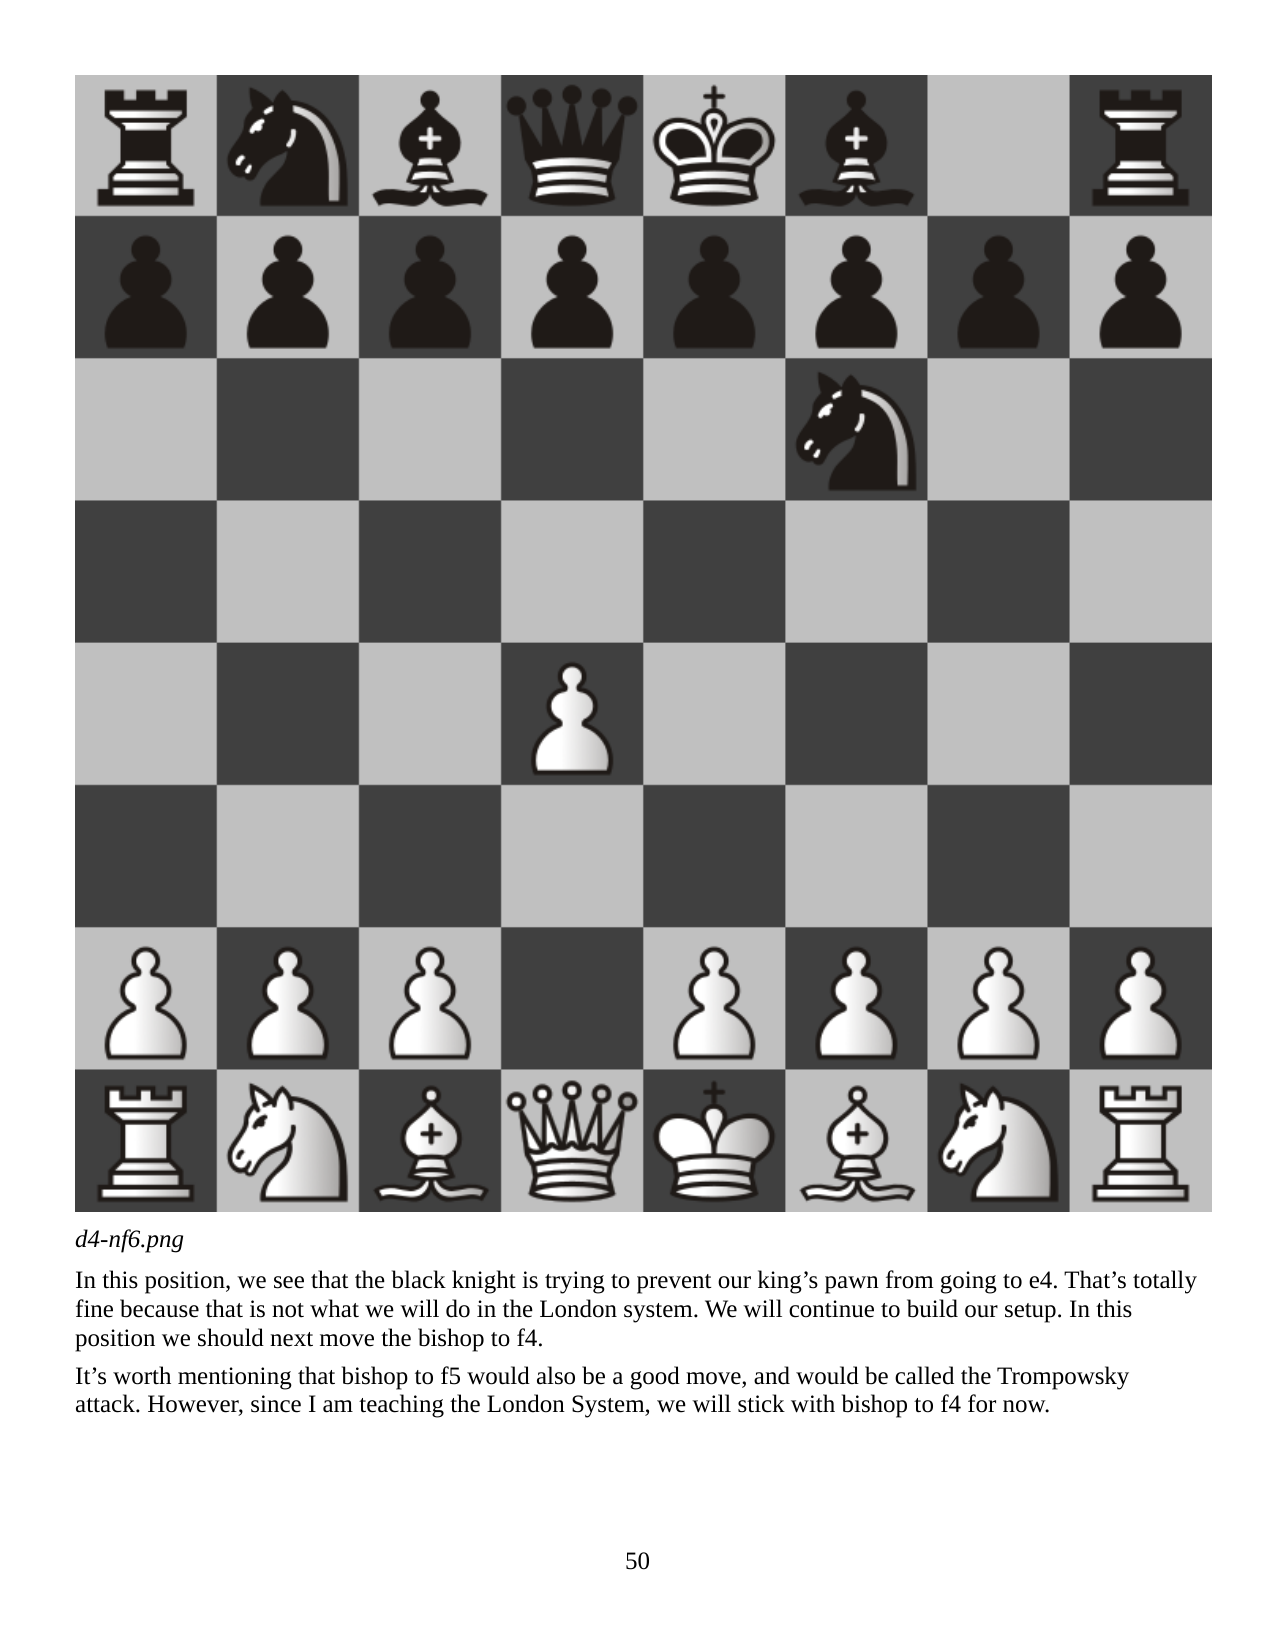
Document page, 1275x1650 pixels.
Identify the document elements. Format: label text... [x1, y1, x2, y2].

picture [75, 75, 1212, 1212]
text In this position, we see that the black knight is trying to prevent our king’s pawn from going to e4. That’s totally fine because that is not what we will do in the London system. We will continue to build our setup. In this position we should next move the bishop to f4. [75, 1266, 1200, 1352]
text d4-nf6.png [75, 1224, 1200, 1253]
text It’s worth mentioning that bishop to f5 would also be a good move, and would be called the Trompowsky attack. However, since I am teaching the London System, we will stick with bishop to f4 for now. [75, 1361, 1200, 1418]
